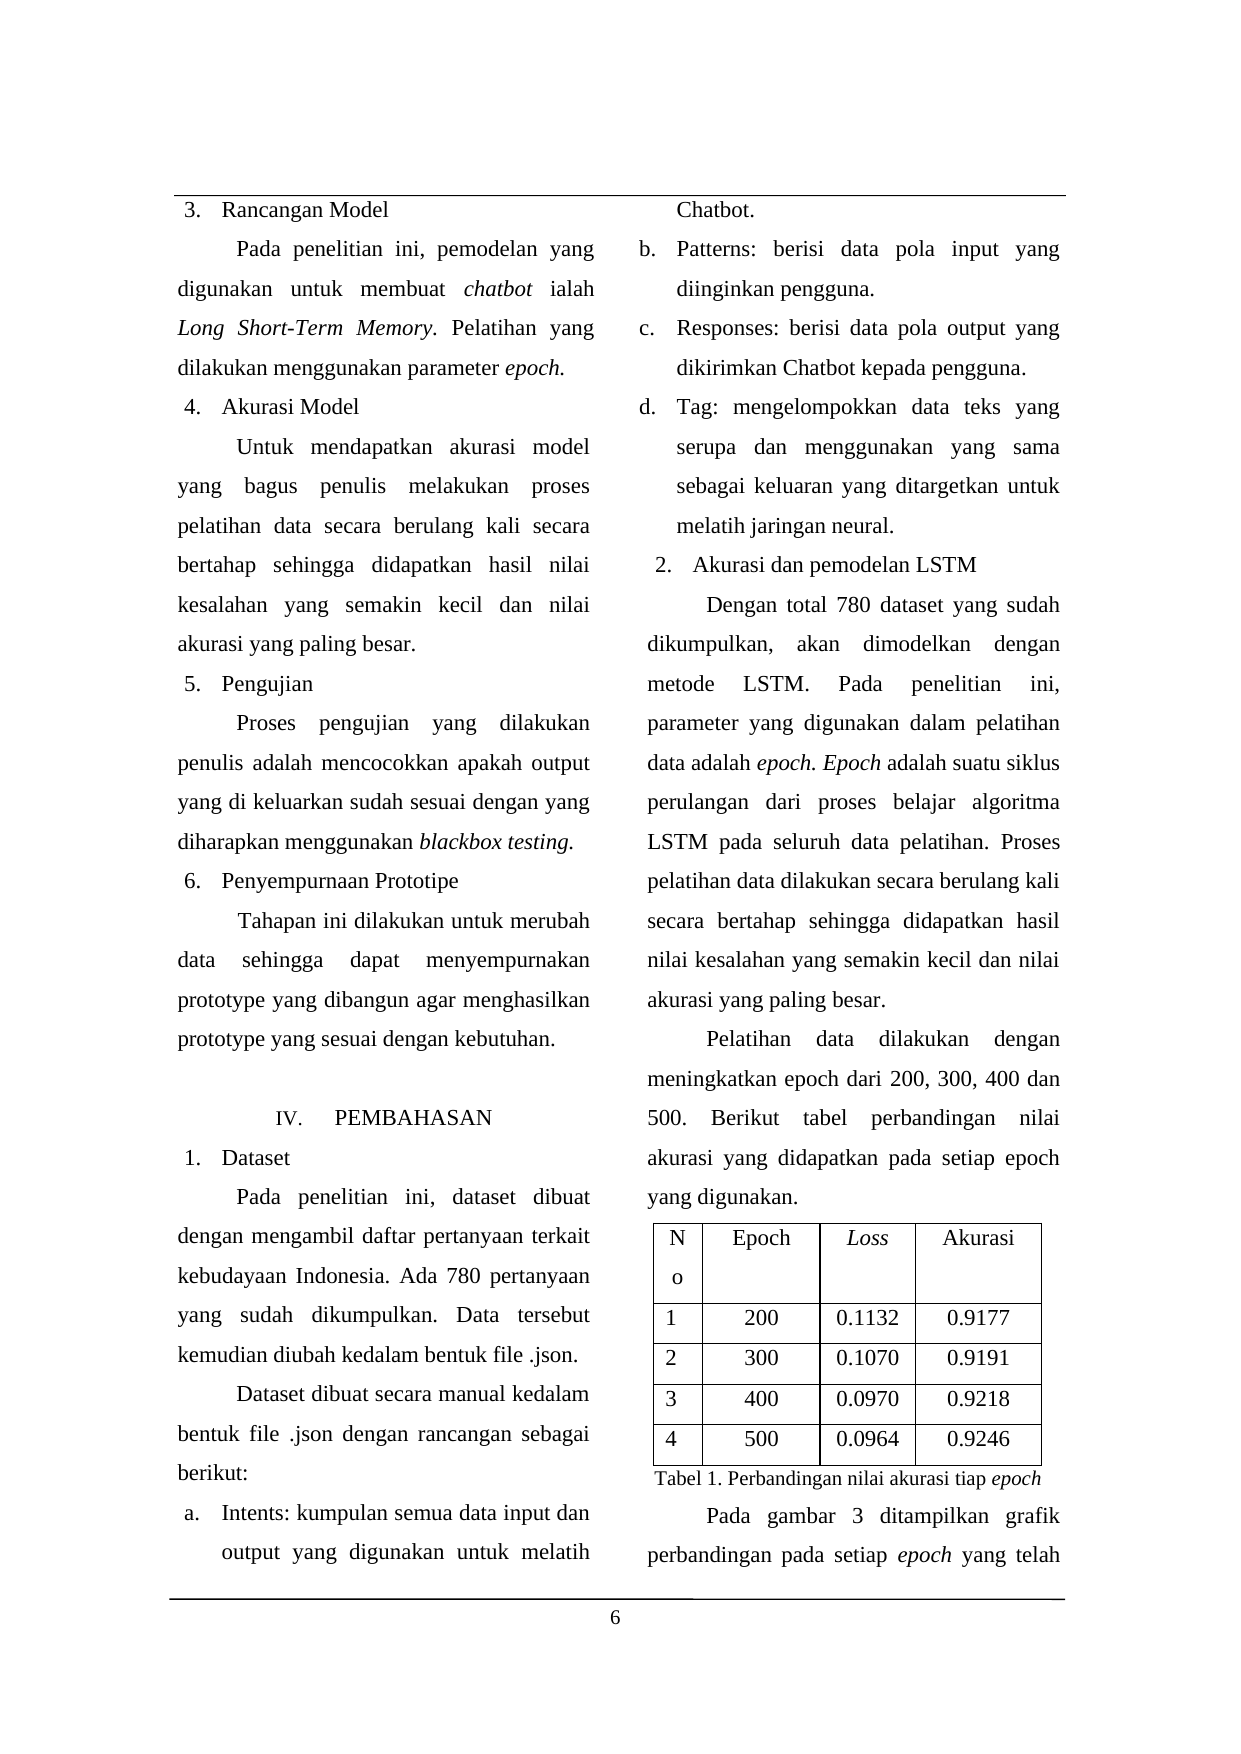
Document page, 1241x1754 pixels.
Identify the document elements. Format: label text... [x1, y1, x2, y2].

text Tabel 1. Perbandingan nilai akurasi tiap epoch [617, 1466, 1078, 1490]
list Rancangan Model [184, 196, 605, 222]
list PEMBAHASAN [177, 1104, 590, 1130]
table_cell 0.9218 [916, 1385, 1041, 1424]
table_cell 300 [703, 1344, 819, 1383]
list Dataset dibuat secara manual kedalam bentuk file .json dengan rancangan sebagai berikut: [177, 1380, 590, 1486]
list Akurasi dan pemodelan LSTM [655, 551, 1078, 578]
table_header No [654, 1224, 702, 1302]
list Responses: berisi data pola output yang dikirimkan Chatbot kepada pengguna. [639, 314, 1060, 380]
table_cell 0.0964 [821, 1425, 915, 1464]
list Tag: mengelompokkan data teks yang serupa dan menggunakan yang sama sebagai keluaran yang ditargetkan untuk melatih jaringan neural. [639, 393, 1060, 538]
list Akurasi Model [184, 393, 605, 420]
text Pelatihan data dilakukan dengan meningkatkan epoch dari 200, 300, 400 dan 500. Berikut tabel perbandingan nilai akurasi yang didapatkan pada setiap epoch yang digunakan. [647, 1025, 1060, 1209]
table_cell 400 [703, 1385, 819, 1424]
list Pada penelitian ini, dataset dibuat dengan mengambil daftar pertanyaan terkait kebudayaan Indonesia. Ada 780 pertanyaan yang sudah dikumpulkan. Data tersebut kemudian diubah kedalam bentuk file .json. [177, 1183, 590, 1367]
list Intents: kumpulan semua data input dan output yang digunakan untuk melatih Chatbot. [639, 196, 1056, 222]
list Untuk mendapatkan akurasi model yang bagus penulis melakukan proses pelatihan data secara berulang kali secara bertahap sehingga didapatkan hasil nilai kesalahan yang semakin kecil dan nilai akurasi yang paling besar. [177, 433, 590, 657]
table_header Loss [821, 1224, 915, 1302]
text Dengan total 780 dataset yang sudah dikumpulkan, akan dimodelkan dengan metode LSTM. Pada penelitian ini, parameter yang digunakan dalam pelatihan data adalah epoch. Epoch adalah suatu siklus perulangan dari proses belajar algoritma LSTM pada seluruh data pelatihan. Proses pelatihan data dilakukan secara berulang kali secara bertahap sehingga didapatkan hasil nilai kesalahan yang semakin kecil dan nilai akurasi yang paling besar. [647, 591, 1060, 1012]
table_cell 0.1132 [821, 1304, 915, 1343]
table_cell 0.0970 [821, 1385, 915, 1424]
table_cell 1 [654, 1304, 702, 1343]
text Pada gambar 3 ditampilkan grafik perbandingan pada setiap epoch yang telah diuji. [647, 1502, 1060, 1567]
list Pada penelitian ini, pemodelan yang digunakan untuk membuat chatbot ialah Long Short-Term Memory. Pelatihan yang dilakukan menggunakan parameter epoch. [177, 236, 594, 380]
table_cell 0.9246 [916, 1425, 1041, 1464]
table_cell 0.9191 [916, 1344, 1041, 1383]
list Pengujian [184, 670, 605, 696]
table_header Epoch [703, 1224, 819, 1302]
list Proses pengujian yang dilakukan penulis adalah mencocokkan apakah output yang di keluarkan sudah sesuai dengan yang diharapkan menggunakan blackbox testing. [177, 709, 590, 854]
table_cell 3 [654, 1385, 702, 1424]
list Penyempurnaan Prototipe [184, 867, 605, 893]
table_cell 2 [654, 1344, 702, 1383]
table_cell 200 [703, 1304, 819, 1343]
table_cell 4 [654, 1425, 702, 1464]
list Tahapan ini dilakukan untuk merubah data sehingga dapat menyempurnakan prototype yang dibangun agar menghasilkan prototype yang sesuai dengan kebutuhan. [177, 907, 590, 1051]
list Intents: kumpulan semua data input dan output yang digunakan untuk melatih Chatbot. [184, 1499, 590, 1565]
list Patterns: berisi data pola input yang diinginkan pengguna. [639, 236, 1060, 301]
table_cell 0.9177 [916, 1304, 1041, 1343]
list Dataset [184, 1143, 612, 1170]
table_cell 500 [703, 1425, 819, 1464]
table_cell 0.1070 [821, 1344, 915, 1383]
table_header Akurasi [916, 1224, 1041, 1302]
